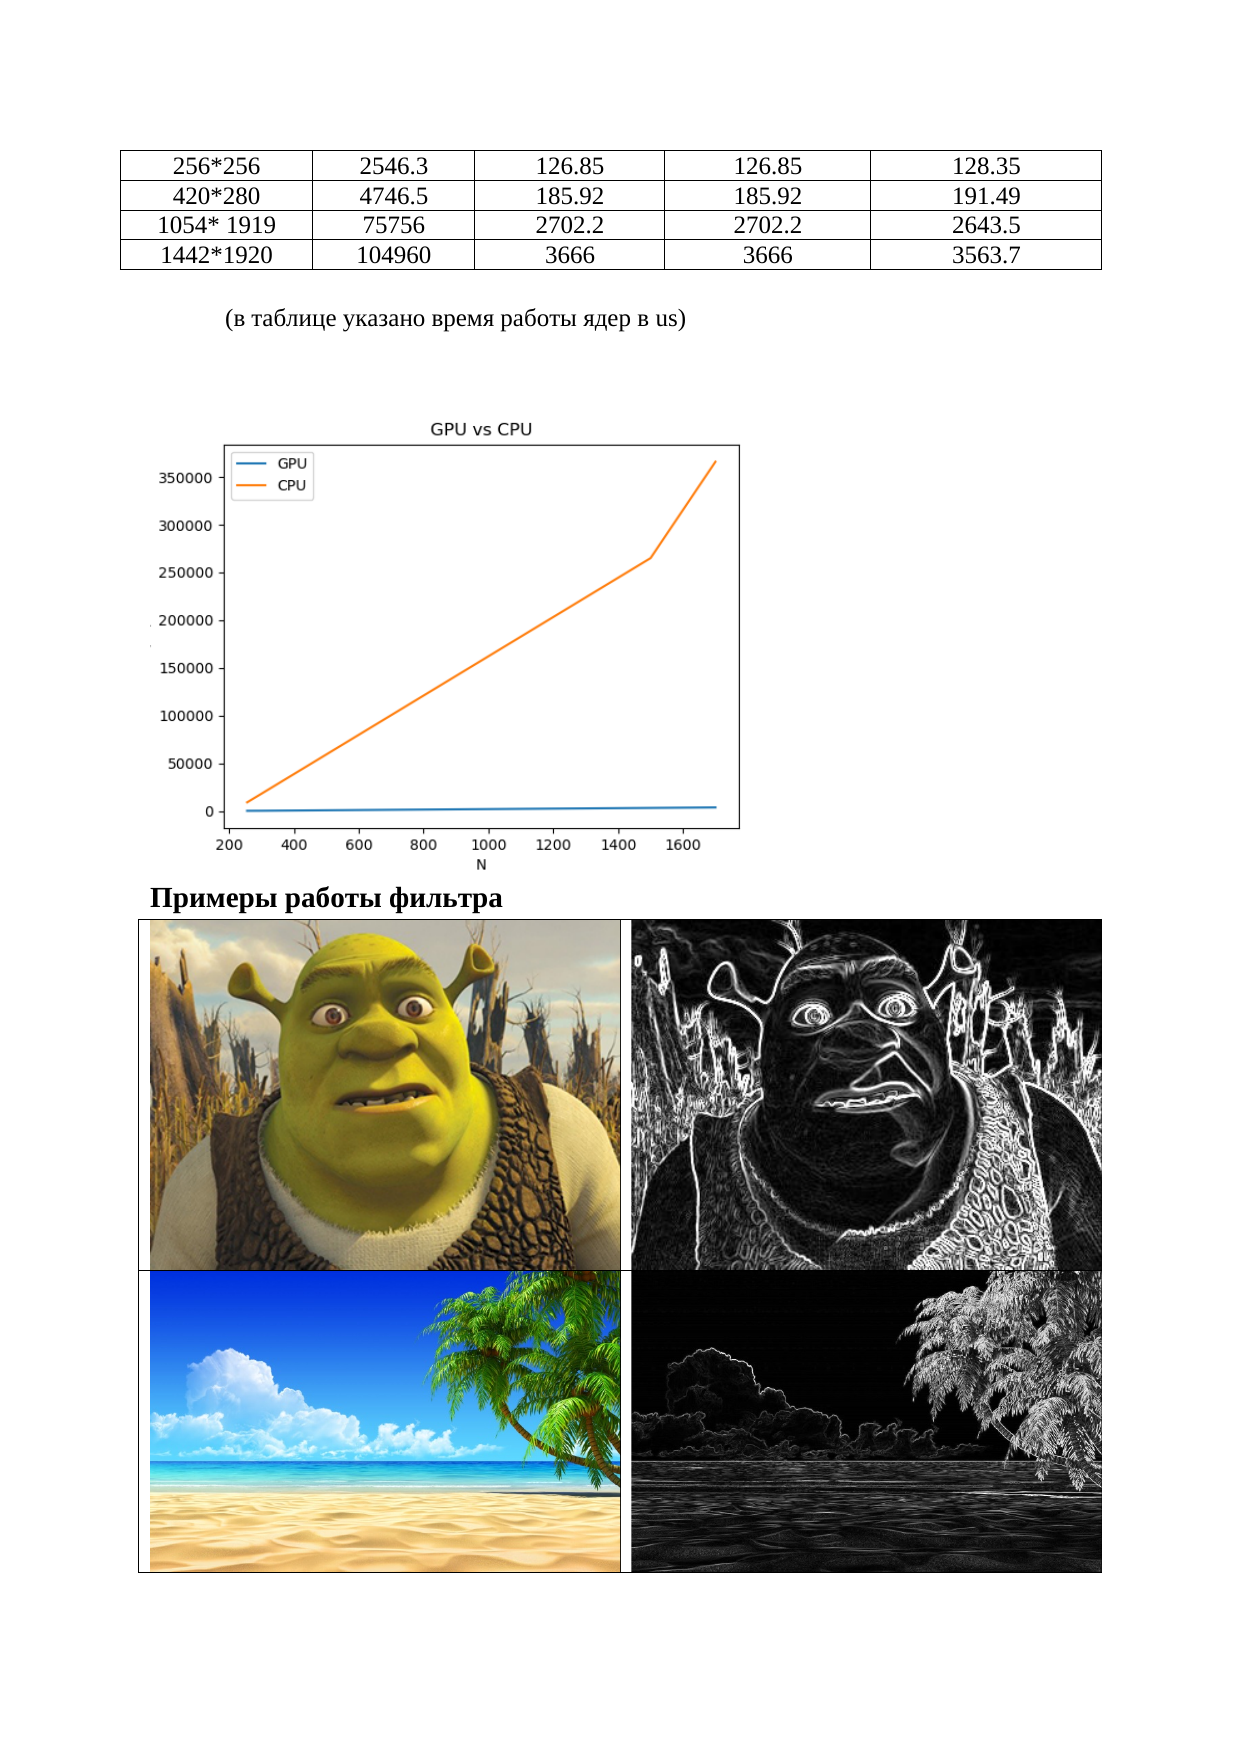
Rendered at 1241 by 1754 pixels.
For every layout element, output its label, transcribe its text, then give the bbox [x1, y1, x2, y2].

picture [150, 1271, 621, 1572]
table_cell 2546.3 [313, 151, 474, 180]
table_header [621, 920, 631, 1270]
picture [150, 920, 621, 1270]
table_cell 185.92 [475, 181, 664, 209]
table_cell 191.49 [871, 181, 1101, 209]
table_cell 126.85 [475, 151, 664, 180]
table_cell 3666 [665, 240, 870, 269]
table_cell 3666 [475, 240, 664, 269]
table_cell 420*280 [121, 181, 312, 209]
picture [631, 1271, 1102, 1572]
table_header [139, 920, 150, 1270]
table_cell 4746.5 [313, 181, 474, 209]
table_cell 2702.2 [665, 211, 870, 239]
table_cell 128.35 [871, 151, 1101, 180]
table_cell 256*256 [121, 151, 312, 180]
table_cell 75756 [313, 211, 474, 239]
table_cell 2702.2 [475, 211, 664, 239]
table_cell [621, 1271, 631, 1572]
table_cell 185.92 [665, 181, 870, 209]
picture [631, 920, 1102, 1270]
text Примеры работы фильтра [150, 880, 1090, 914]
table_cell 1054* 1919 [121, 211, 312, 239]
table_cell 3563.7 [871, 240, 1101, 269]
picture [150, 396, 770, 877]
table_cell 104960 [313, 240, 474, 269]
table_cell [139, 1271, 150, 1572]
table_cell 1442*1920 [121, 240, 312, 269]
table_cell 2643.5 [871, 211, 1101, 239]
table_cell 126.85 [665, 151, 870, 180]
text (в таблице указано время работы ядер в us) [150, 303, 1090, 332]
